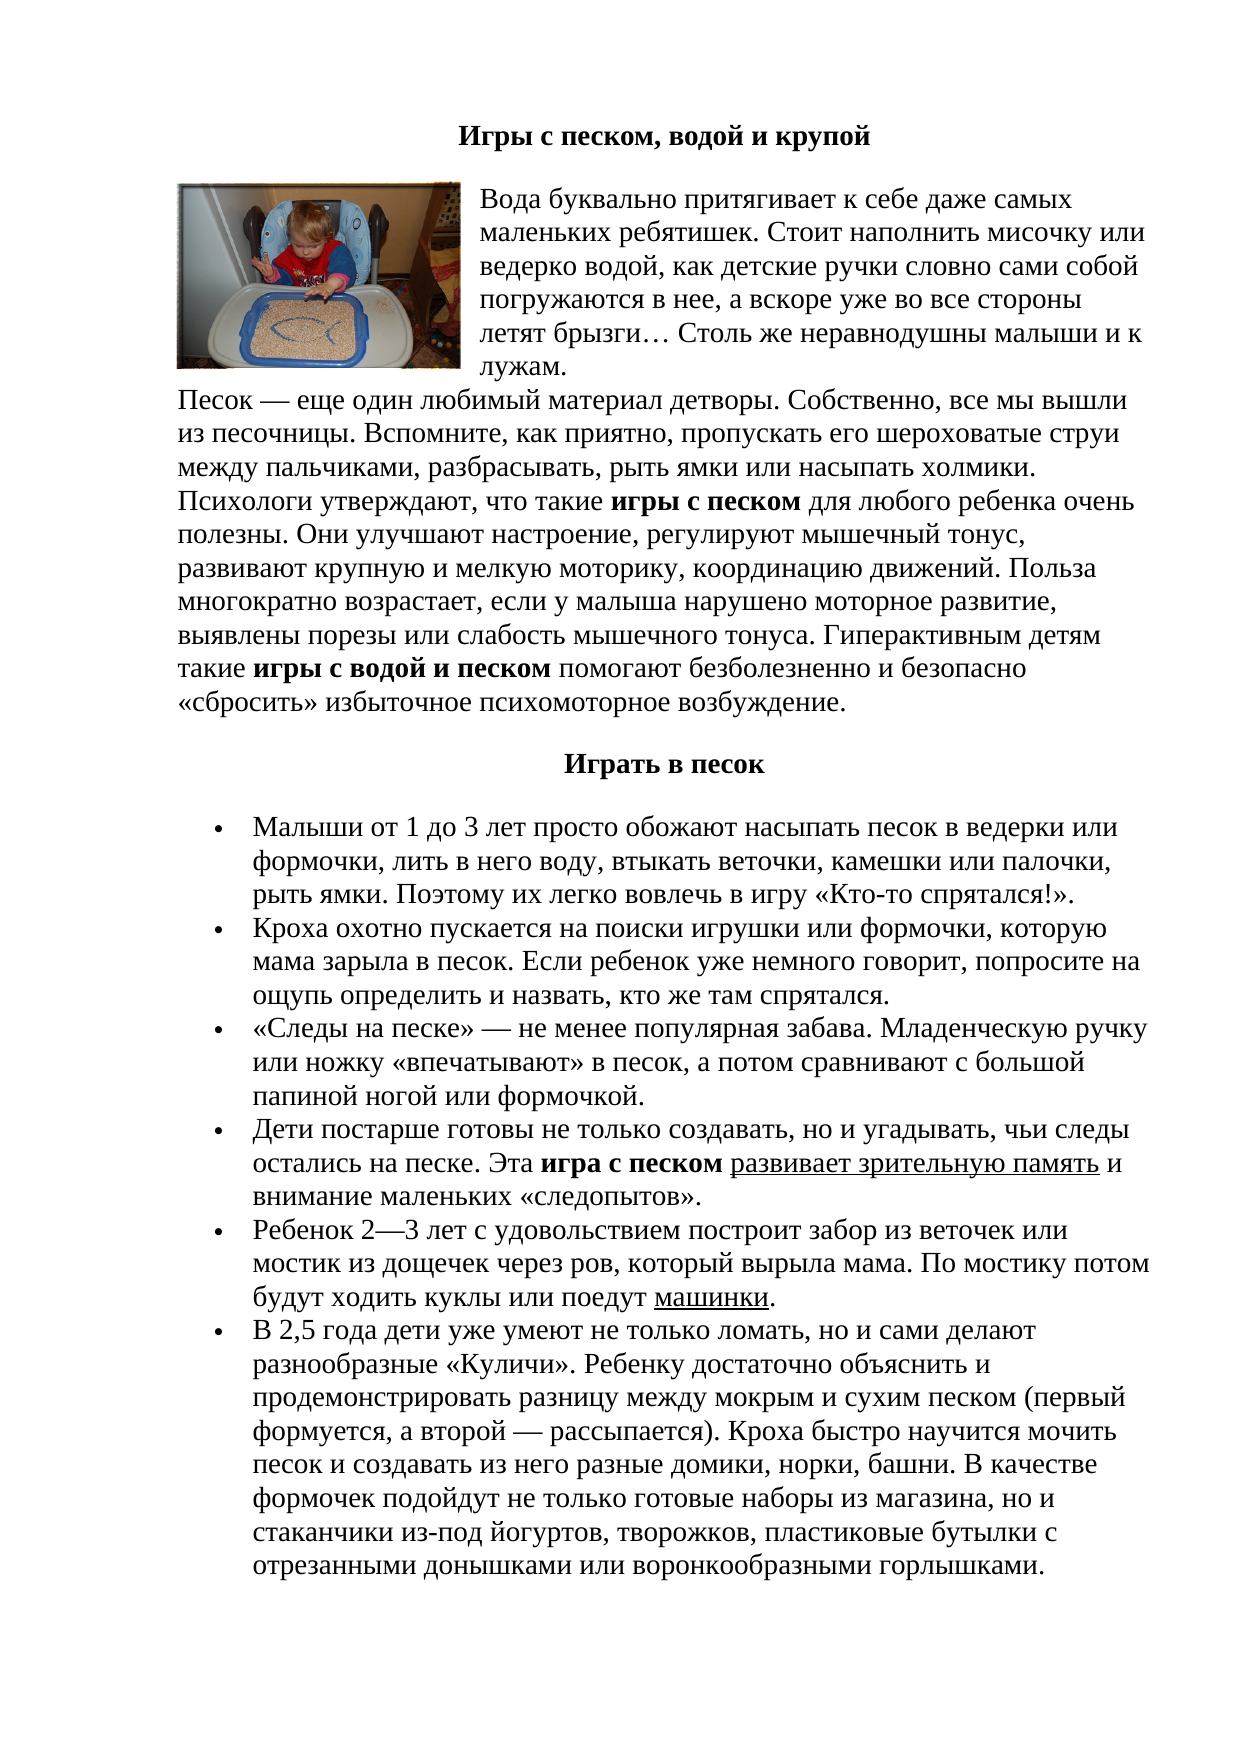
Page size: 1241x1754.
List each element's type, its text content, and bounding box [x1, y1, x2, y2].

text Игры с песком, водой и крупой [177, 118, 1152, 152]
text Вода буквально притягивает к себе даже самых маленьких ребятишек. Стоит наполнить мисочку или ведерко водой, как детские ручки словно сами собой погружаются в нее, а вскоре уже во все стороны летят брызги… Столь же неравнодушны малыши и к лужам. Песок — еще один любимый материал детворы. Собственно, все мы вышли из песочницы. Вспомните, как приятно, пропускать его шероховатые струи между пальчиками, разбрасывать, рыть ямки или насыпать холмики. Психологи утверждают, что такие игры с песком для любого ребенка очень полезны. Они улучшают настроение, регулируют мышечный тонус, развивают крупную и мелкую моторику, координацию движений. Польза многократно возрастает, если у малыша нарушено моторное развитие, выявлены порезы или слабость мышечного тонуса. Гиперактивным детям такие игры с водой и песком помогают безболезненно и безопасно «сбросить» избыточное психомоторное возбуждение. [177, 181, 1152, 717]
picture [176, 181, 461, 369]
list Ребенок 2—3 лет с удовольствием построит забор из веточек или мостик из дощечек через ров, который вырыла мама. По мостику потом будут ходить куклы или поедут машинки. [215, 1212, 1152, 1312]
list «Следы на песке» — не менее популярная забава. Младенческую ручку или ножку «впечатывают» в песок, а потом сравнивают с большой папиной ногой или формочкой. [215, 1011, 1152, 1111]
list Малыши от 1 до 3 лет просто обожают насыпать песок в ведерки или формочки, лить в него воду, втыкать веточки, камешки или палочки, рыть ямки. Поэтому их легко вовлечь в игру «Кто-то спрятался!». [215, 809, 1152, 910]
list Кроха охотно пускается на поиски игрушки или формочки, которую мама зарыла в песок. Если ребенок уже немного говорит, попросите на ощупь определить и назвать, кто же там спрятался. [215, 910, 1152, 1011]
list Дети постарше готовы не только создавать, но и угадывать, чьи следы остались на песке. Эта игра с песком развивает зрительную память и внимание маленьких «следопытов». [215, 1111, 1152, 1212]
text Играть в песок [177, 747, 1152, 780]
list В 2,5 года дети уже умеют не только ломать, но и сами делают разнообразные «Куличи». Ребенку достаточно объяснить и продемонстрировать разницу между мокрым и сухим песком (первый формуется, а второй — рассыпается). Кроха быстро научится мочить песок и создавать из него разные домики, норки, башни. В качестве формочек подойдут не только готовые наборы из магазина, но и стаканчики из-под йогуртов, творожков, пластиковые бутылки с отрезанными донышками или воронкообразными горлышками. [215, 1312, 1152, 1581]
